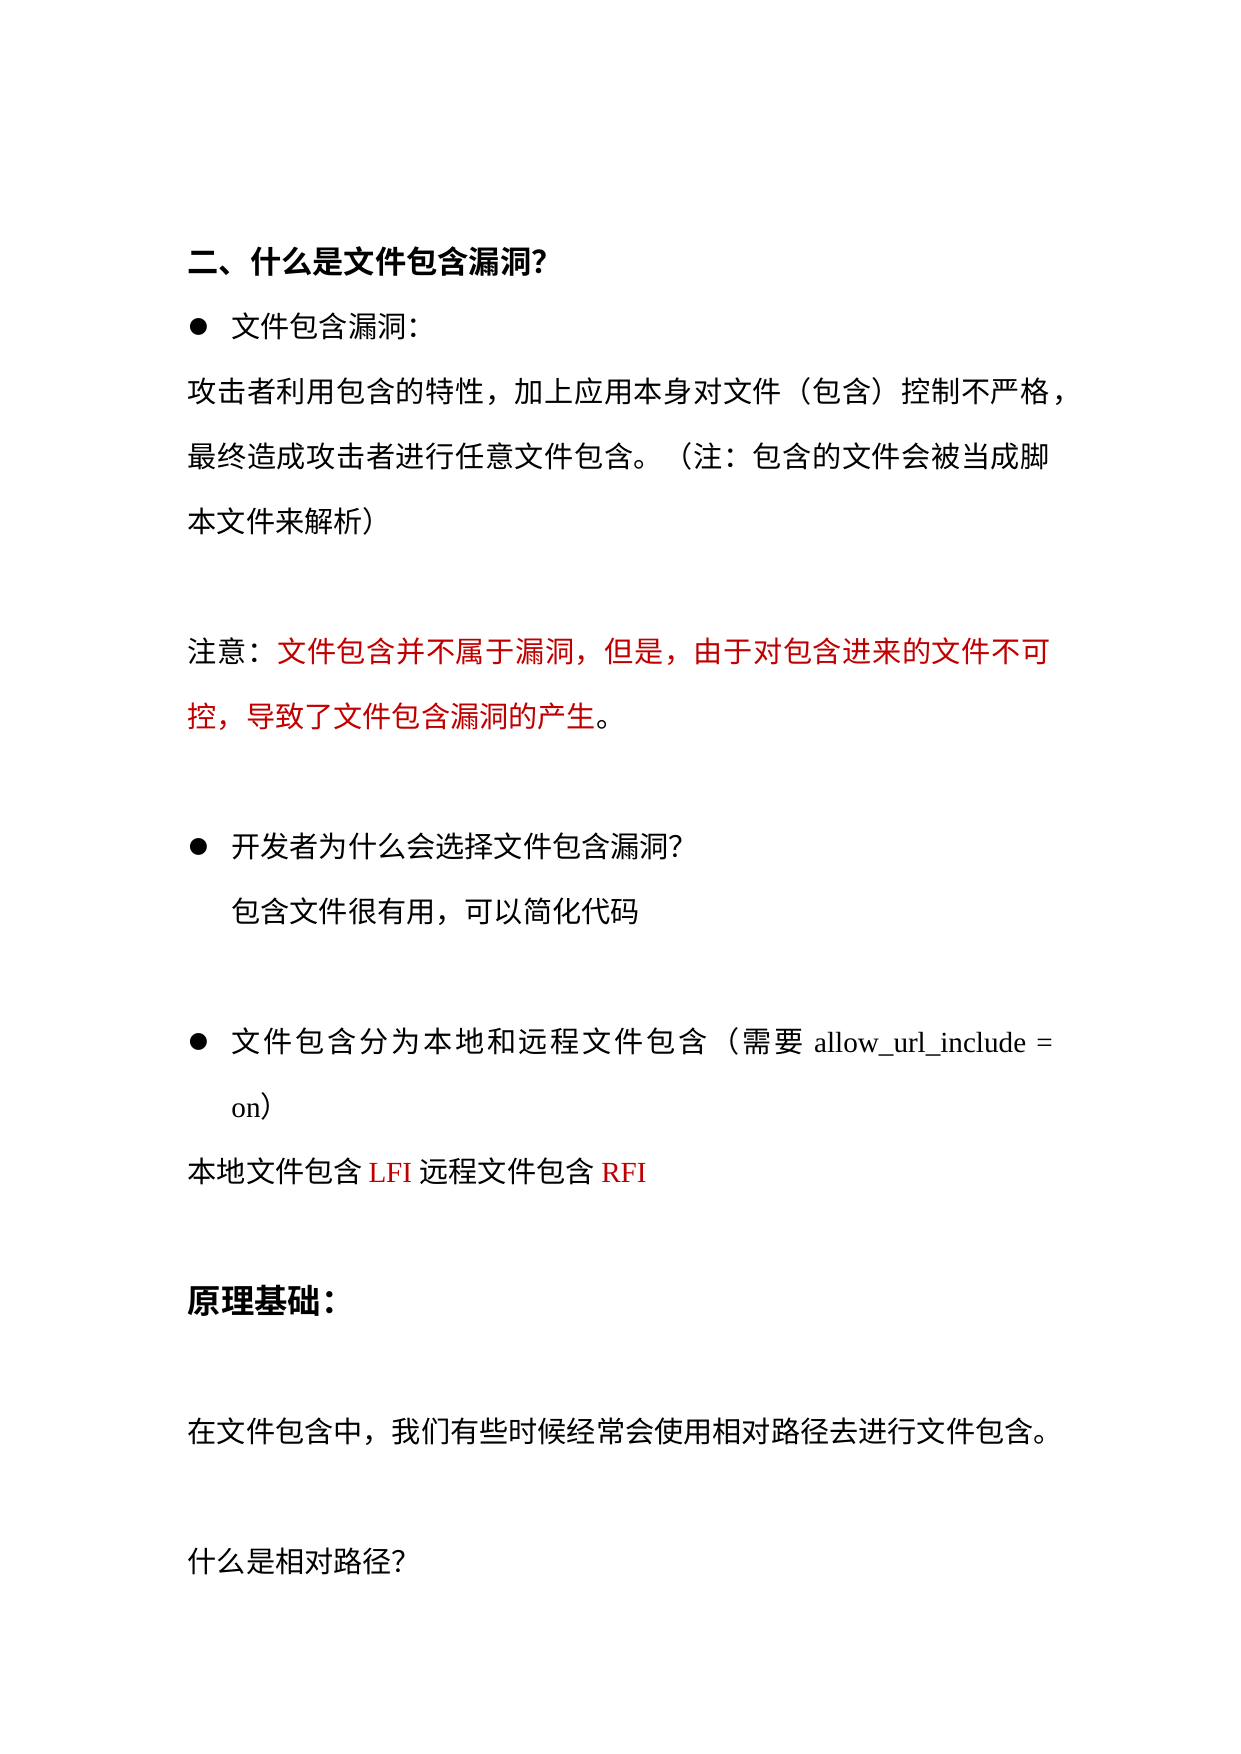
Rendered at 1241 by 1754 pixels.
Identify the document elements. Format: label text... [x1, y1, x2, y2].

text 在文件包含中，我们有些时候经常会使用相对路径去进行文件包含。 [187, 1397, 1053, 1462]
text 二、什么是文件包含漏洞？ [187, 227, 1053, 292]
list 开发者为什么会选择文件包含漏洞？ [187, 812, 1053, 877]
text 本地文件包含LFI 远程文件包含 RFI [187, 1137, 1053, 1202]
list 文件包含分为本地和远程文件包含（需要allow_url_include = on） [187, 1007, 1053, 1137]
text 攻击者利用包含的特性，加上应用本身对文件（包含）控制不严格，最终造成攻击者进行任意文件包含。（注：包含的文件会被当成脚本文件来解析） [187, 357, 1053, 552]
text 注意：文件包含并不属于漏洞，但是，由于对包含进来的文件不可控，导致了文件包含漏洞的产生。 [187, 617, 1053, 747]
list 文件包含漏洞： [187, 292, 1053, 357]
text 原理基础： [187, 1267, 1053, 1332]
text 什么是相对路径？ [187, 1527, 1053, 1592]
text 包含文件很有用，可以简化代码 [187, 877, 1053, 942]
